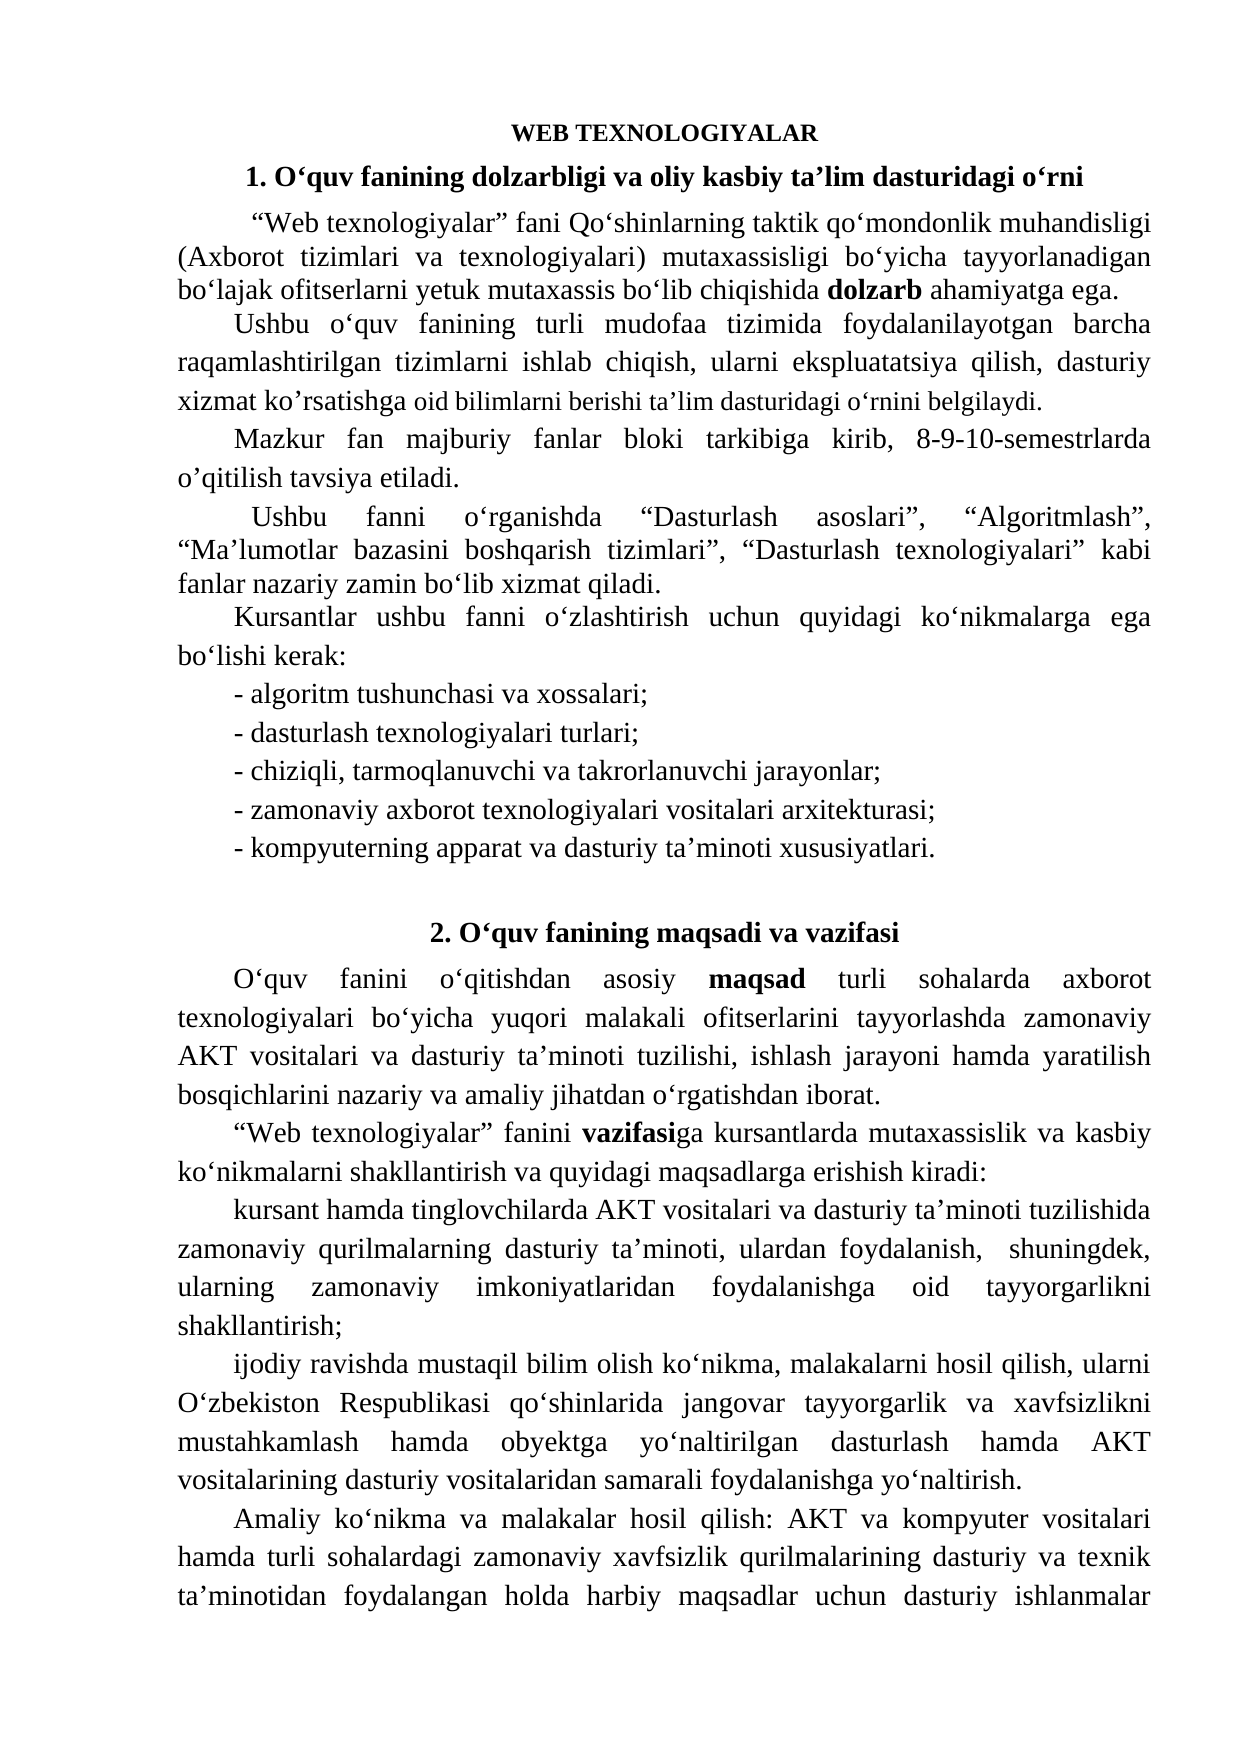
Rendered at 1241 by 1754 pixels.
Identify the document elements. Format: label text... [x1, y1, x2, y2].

text Ushbu fanni oʻrganishda “Dasturlash asoslari”, “Algoritmlash”, “Ma’lumotlar bazasini boshqarish tizimlari”, “Dasturlash texnologiyalari” kabi fanlar nazariy zamin boʻlib xizmat qiladi. [177, 499, 1152, 599]
text - kompyuterning apparat va dasturiy ta’minoti xususiyatlari. [177, 831, 1152, 864]
text 2. Oʻquv fanining maqsadi va vazifasi [177, 915, 1152, 949]
text - dasturlash texnologiyalari turlari; [177, 715, 1152, 748]
text Mazkur fan majburiy fanlar bloki tarkibiga kirib, 8-9-10-semestrlarda o’qitilish tavsiya etiladi. [177, 422, 1152, 494]
text “Web texnologiyalar” fanini vazifasiga kursantlarda mutaxassislik va kasbiy koʻnikmalarni shakllantirish va quyidagi maqsadlarga erishish kiradi: [177, 1115, 1152, 1187]
text Oʻquv fanini oʻqitishdan asosiy maqsad turli sohalarda axborot texnologiyalari boʻyicha yuqori malakali ofitserlarini tayyorlashda zamonaviy AKT vositalari va dasturiy ta’minoti tuzilishi, ishlash jarayoni hamda yaratilish bosqichlarini nazariy va amaliy jihatdan oʻrgatishdan iborat. [177, 961, 1152, 1110]
text - zamonaviy axborot texnologiyalari vositalari arxitekturasi; [177, 792, 1152, 826]
text WEB TEXNOLOGIYALAR [177, 118, 1152, 147]
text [177, 1501, 1152, 1611]
text - chiziqli, tarmoqlanuvchi va takrorlanuvchi jarayonlar; [177, 753, 1152, 787]
text Kursantlar ushbu fanni oʻzlashtirish uchun quyidagi koʻnikmalarga ega boʻlishi kerak: [177, 599, 1152, 671]
text 1. Oʻquv fanining dolzarbligi va oliy kasbiy ta’lim dasturidagi oʻrni [177, 159, 1152, 193]
text “Web texnologiyalar” fani Qoʻshinlarning taktik qoʻmondonlik muhandisligi (Axborot tizimlari va texnologiyalari) mutaxassisligi boʻyicha tayyorlanadigan boʻlajak ofitserlarni yetuk mutaxassis boʻlib chiqishida dolzarb ahamiyatga ega. [177, 205, 1152, 306]
text - algoritm tushunchasi va xossalari; [177, 676, 1152, 710]
text Ushbu oʻquv fanining turli mudofaa tizimida foydalanilayotgan barcha raqamlashtirilgan tizimlarni ishlab chiqish, ularni ekspluatatsiya qilish, dasturiy xizmat ko’rsatishga oid bilimlarni berishi ta’lim dasturidagi oʻrnini belgilaydi. [177, 306, 1152, 417]
text ijodiy ravishda mustaqil bilim olish koʻnikma, malakalarni hosil qilish, ularni Oʻzbekiston Respublikasi qoʻshinlarida jangovar tayyorgarlik va xavfsizlikni mustahkamlash hamda obyektga yoʻnaltirilgan dasturlash hamda AKT vositalarining dasturiy vositalaridan samarali foydalanishga yoʻnaltirish. [177, 1347, 1152, 1496]
text kursant hamda tinglovchilarda AKT vositalari va dasturiy ta’minoti tuzilishida zamonaviy qurilmalarning dasturiy ta’minoti, ulardan foydalanish, shuningdek, ularning zamonaviy imkoniyatlaridan foydalanishga oid tayyorgarlikni shakllantirish; [177, 1192, 1152, 1342]
